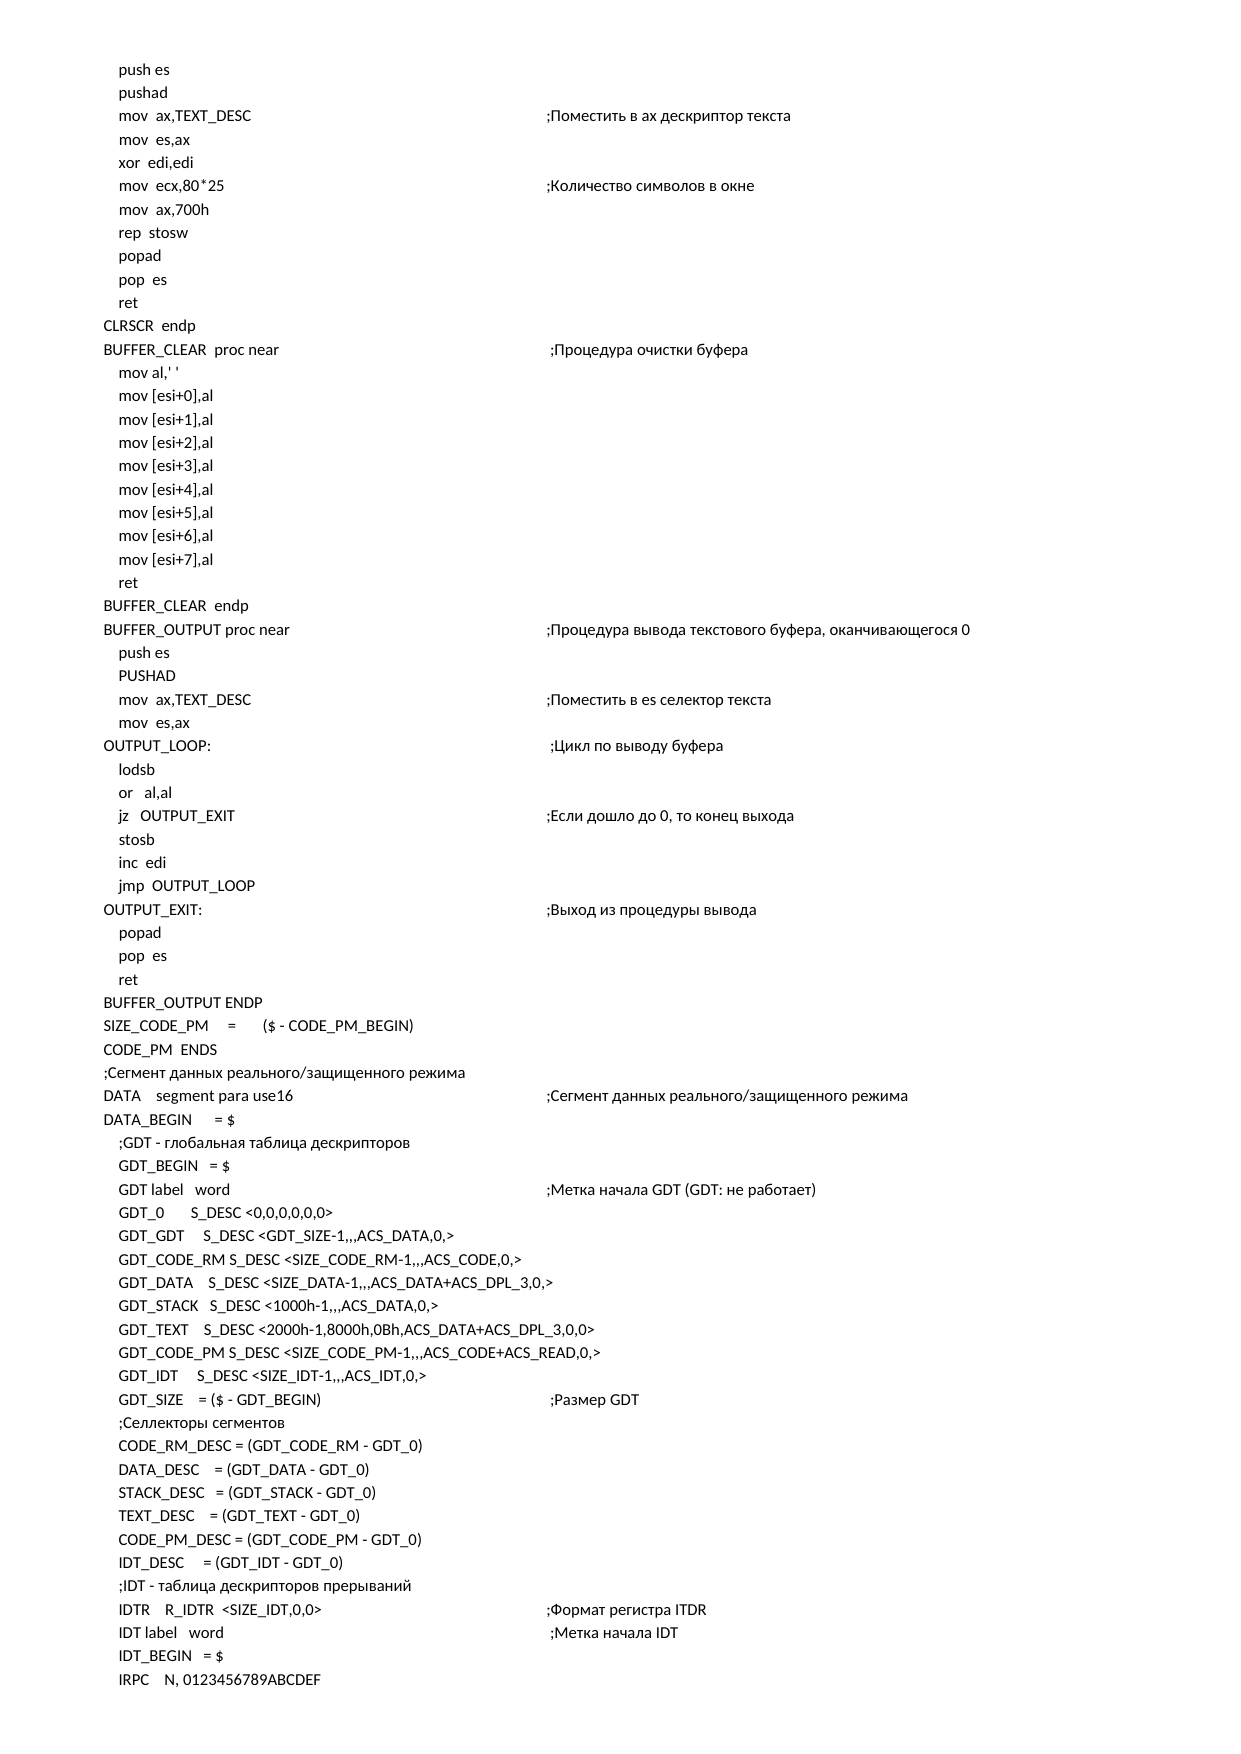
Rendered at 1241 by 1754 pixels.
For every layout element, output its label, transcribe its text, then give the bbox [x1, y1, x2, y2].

text GDT_SIZE = ($ - GDT_BEGIN) ;Размер GDT [103, 1389, 1152, 1409]
text mov es,ax [103, 712, 1152, 733]
text OUTPUT_EXIT: ;Выход из процедуры вывода [103, 899, 1152, 919]
text mov [esi+2],al [103, 432, 1152, 453]
text IDT_BEGIN = $ [103, 1646, 1152, 1666]
text rep stosw [103, 222, 1152, 243]
text push es [103, 59, 1152, 79]
text jmp OUTPUT_LOOP [103, 876, 1152, 896]
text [103, 1669, 1152, 1689]
text mov [esi+4],al [103, 479, 1152, 499]
text PUSHAD [103, 666, 1152, 686]
text mov [esi+3],al [103, 456, 1152, 476]
text GDT_BEGIN = $ [103, 1156, 1152, 1176]
text inc edi [103, 852, 1152, 873]
text pop es [103, 946, 1152, 966]
text mov [esi+1],al [103, 409, 1152, 429]
text mov [esi+5],al [103, 502, 1152, 523]
text mov ax,TEXT_DESC ;Поместить в ax дескриптор текста [103, 106, 1152, 126]
text jz OUTPUT_EXIT ;Если дошло до 0, то конец выхода [103, 806, 1152, 826]
text SIZE_CODE_PM = ($ - CODE_PM_BEGIN) [103, 1016, 1152, 1036]
text GDT_DATA S_DESC <SIZE_DATA-1,,,ACS_DATA+ACS_DPL_3,0,> [103, 1272, 1152, 1293]
text IDTR R_IDTR <SIZE_IDT,0,0> ;Формат регистра ITDR [103, 1599, 1152, 1619]
text DATA_BEGIN = $ [103, 1109, 1152, 1129]
text mov es,ax [103, 129, 1152, 149]
text mov [esi+7],al [103, 549, 1152, 569]
text CODE_PM_DESC = (GDT_CODE_PM - GDT_0) [103, 1529, 1152, 1549]
text popad [103, 246, 1152, 266]
text ;GDT - глобальная таблица дескрипторов [103, 1132, 1152, 1153]
text ret [103, 292, 1152, 313]
text IDT_DESC = (GDT_IDT - GDT_0) [103, 1552, 1152, 1573]
text DATA segment para use16 ;Сегмент данных реального/защищенного режима [103, 1086, 1152, 1106]
text ;IDT - таблица дескрипторов прерываний [103, 1576, 1152, 1596]
text ;Сегмент данных реального/защищенного режима [103, 1062, 1152, 1083]
text mov al,' ' [103, 362, 1152, 383]
text OUTPUT_LOOP: ;Цикл по выводу буфера [103, 736, 1152, 756]
text DATA_DESC = (GDT_DATA - GDT_0) [103, 1459, 1152, 1479]
text pop es [103, 269, 1152, 289]
text mov ax,TEXT_DESC ;Поместить в es селектор текста [103, 689, 1152, 709]
text BUFFER_OUTPUT ENDP [103, 992, 1152, 1013]
text mov ax,700h [103, 199, 1152, 219]
text IDT label word ;Метка начала IDT [103, 1622, 1152, 1643]
text CLRSCR endp [103, 316, 1152, 336]
text mov [esi+6],al [103, 526, 1152, 546]
text STACK_DESC = (GDT_STACK - GDT_0) [103, 1482, 1152, 1503]
text GDT label word ;Метка начала GDT (GDT: не работает) [103, 1179, 1152, 1199]
text popad [103, 922, 1152, 943]
text ;Селлекторы сегментов [103, 1412, 1152, 1433]
text push es [103, 642, 1152, 663]
text GDT_CODE_PM S_DESC <SIZE_CODE_PM-1,,,ACS_CODE+ACS_READ,0,> [103, 1342, 1152, 1363]
text mov [esi+0],al [103, 386, 1152, 406]
text ret [103, 969, 1152, 989]
text GDT_STACK S_DESC <1000h-1,,,ACS_DATA,0,> [103, 1296, 1152, 1316]
text stosb [103, 829, 1152, 849]
text BUFFER_CLEAR endp [103, 596, 1152, 616]
text pushad [103, 82, 1152, 103]
text GDT_TEXT S_DESC <2000h-1,8000h,0Bh,ACS_DATA+ACS_DPL_3,0,0> [103, 1319, 1152, 1339]
text TEXT_DESC = (GDT_TEXT - GDT_0) [103, 1506, 1152, 1526]
text lodsb [103, 759, 1152, 779]
text CODE_RM_DESC = (GDT_CODE_RM - GDT_0) [103, 1436, 1152, 1456]
text GDT_IDT S_DESC <SIZE_IDT-1,,,ACS_IDT,0,> [103, 1366, 1152, 1386]
text ret [103, 572, 1152, 593]
text GDT_0 S_DESC <0,0,0,0,0,0> [103, 1202, 1152, 1223]
text BUFFER_OUTPUT proc near ;Процедура вывода текстового буфера, оканчивающегося 0 [103, 619, 1152, 639]
text GDT_CODE_RM S_DESC <SIZE_CODE_RM-1,,,ACS_CODE,0,> [103, 1249, 1152, 1269]
text mov ecx,80*25 ;Количество символов в окне [103, 176, 1152, 196]
text BUFFER_CLEAR proc near ;Процедура очистки буфера [103, 339, 1152, 359]
text xor edi,edi [103, 152, 1152, 173]
text GDT_GDT S_DESC <GDT_SIZE-1,,,ACS_DATA,0,> [103, 1226, 1152, 1246]
text CODE_PM ENDS [103, 1039, 1152, 1059]
text or al,al [103, 782, 1152, 803]
